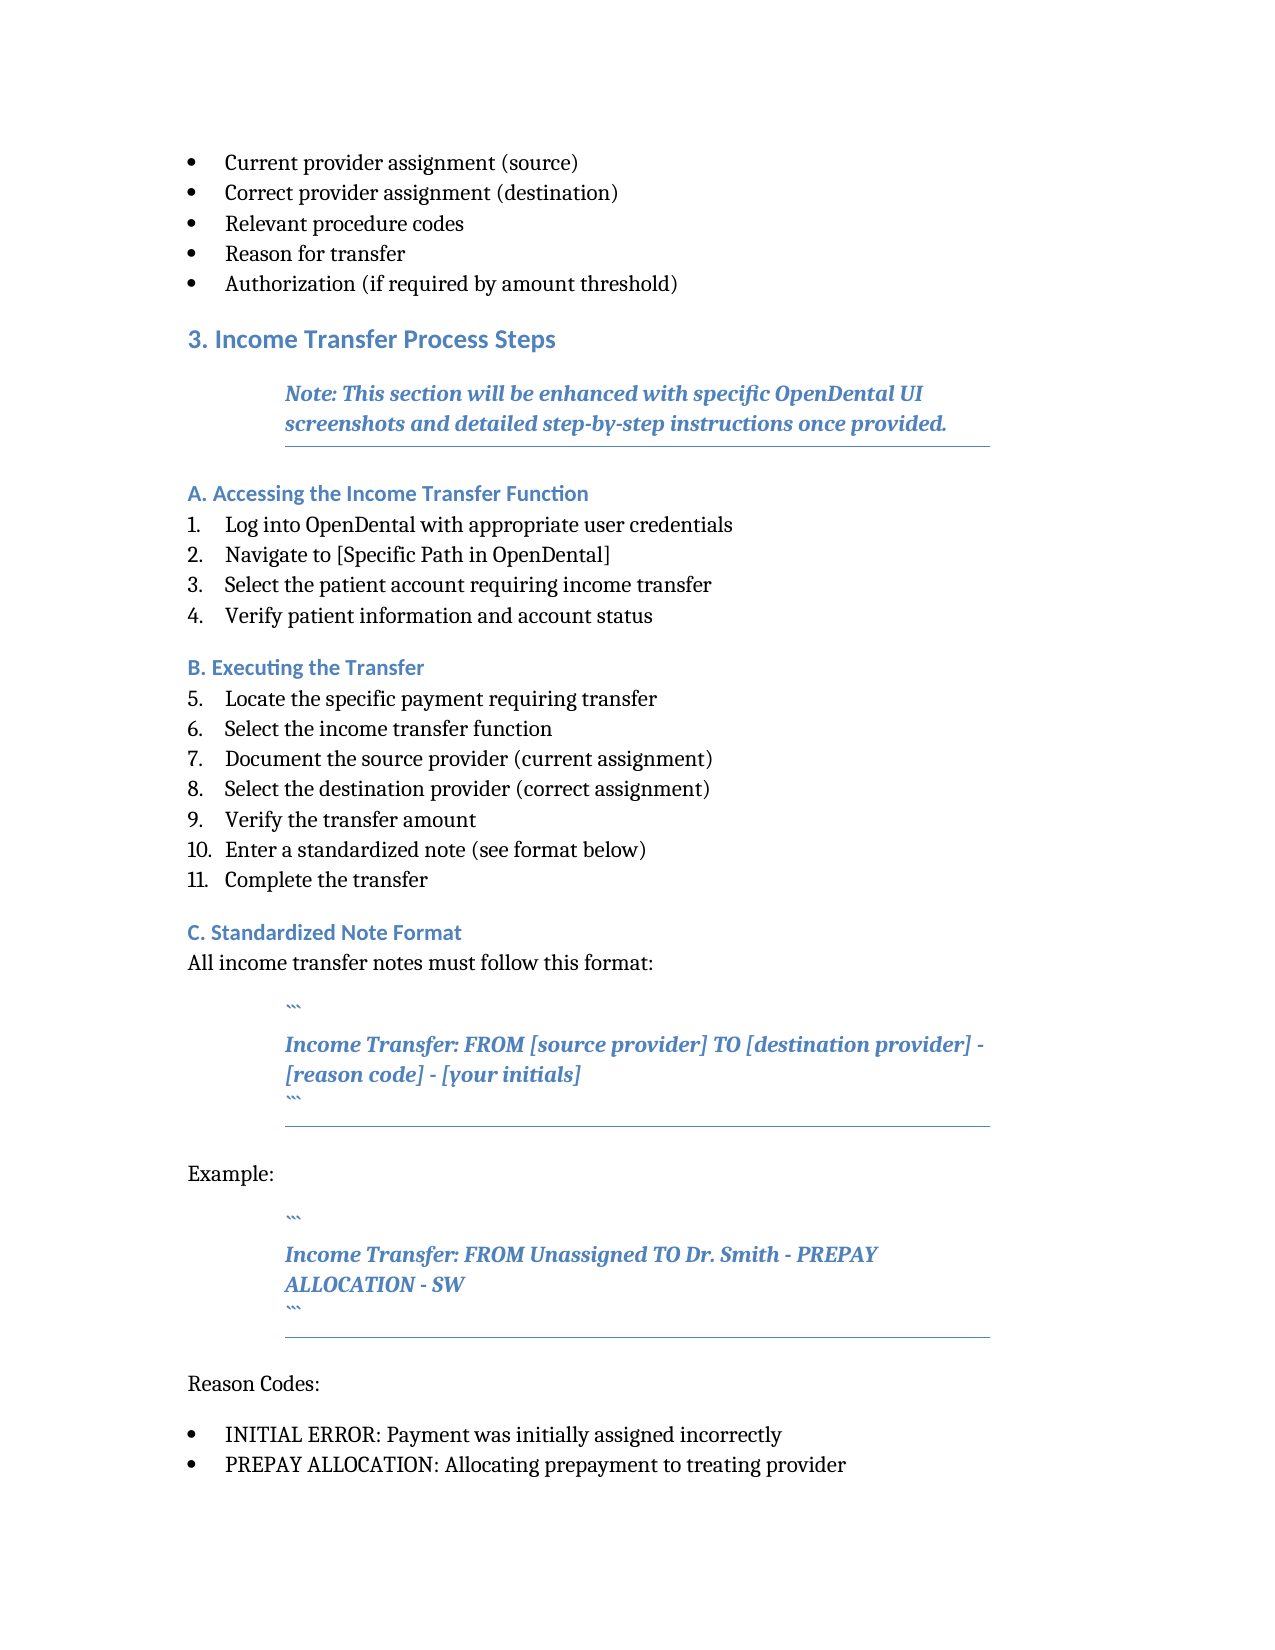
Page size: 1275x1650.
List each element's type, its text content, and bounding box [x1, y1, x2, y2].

subtitle B. Executing the Transfer [187, 653, 1087, 681]
list Log into OpenDental with appropriate user credentials [187, 512, 1087, 538]
list Select the destination provider (correct assignment) [187, 776, 1087, 803]
subtitle 3. Income Transfer Process Steps [187, 322, 1087, 355]
list Navigate to [Specific Path in OpenDental] [187, 542, 1087, 568]
list Verify the transfer amount [187, 806, 1087, 833]
list Locate the specific payment requiring transfer [187, 686, 1087, 712]
subtitle A. Accessing the Income Transfer Function [187, 479, 1087, 508]
list Document the source provider (current assignment) [187, 746, 1087, 772]
list Relevant procedure codes [187, 210, 1087, 237]
list Enter a standardized note (see format below) [187, 837, 1087, 863]
list INITIAL ERROR: Payment was initially assigned incorrectly [187, 1422, 1087, 1448]
text All income transfer notes must follow this format: [187, 950, 1087, 976]
text Reason Codes: [187, 1371, 1087, 1397]
text Note: This section will be enhanced with specific OpenDental UI screenshots and detailed step-by-step instructions once provided. [285, 381, 990, 446]
list Select the patient account requiring income transfer [187, 572, 1087, 598]
list PREPAY ALLOCATION: Allocating prepayment to treating provider [187, 1452, 1087, 1478]
list Correct provider assignment (destination) [187, 180, 1087, 207]
list Current provider assignment (source) [187, 150, 1087, 176]
list Reason for transfer [187, 241, 1087, 267]
subtitle C. Standardized Note Format [187, 918, 1087, 946]
list Authorization (if required by amount threshold) [187, 271, 1087, 297]
text Example: [187, 1161, 1087, 1187]
list Select the income transfer function [187, 716, 1087, 742]
list Verify patient information and account status [187, 602, 1087, 629]
text ``` Income Transfer: FROM Unassigned TO Dr. Smith - PREPAY ALLOCATION - SW ``` [285, 1212, 990, 1337]
list Complete the transfer [187, 867, 1087, 893]
text ``` Income Transfer: FROM [source provider] TO [destination provider] - [reason code] - [your initials] ``` [285, 1001, 990, 1126]
